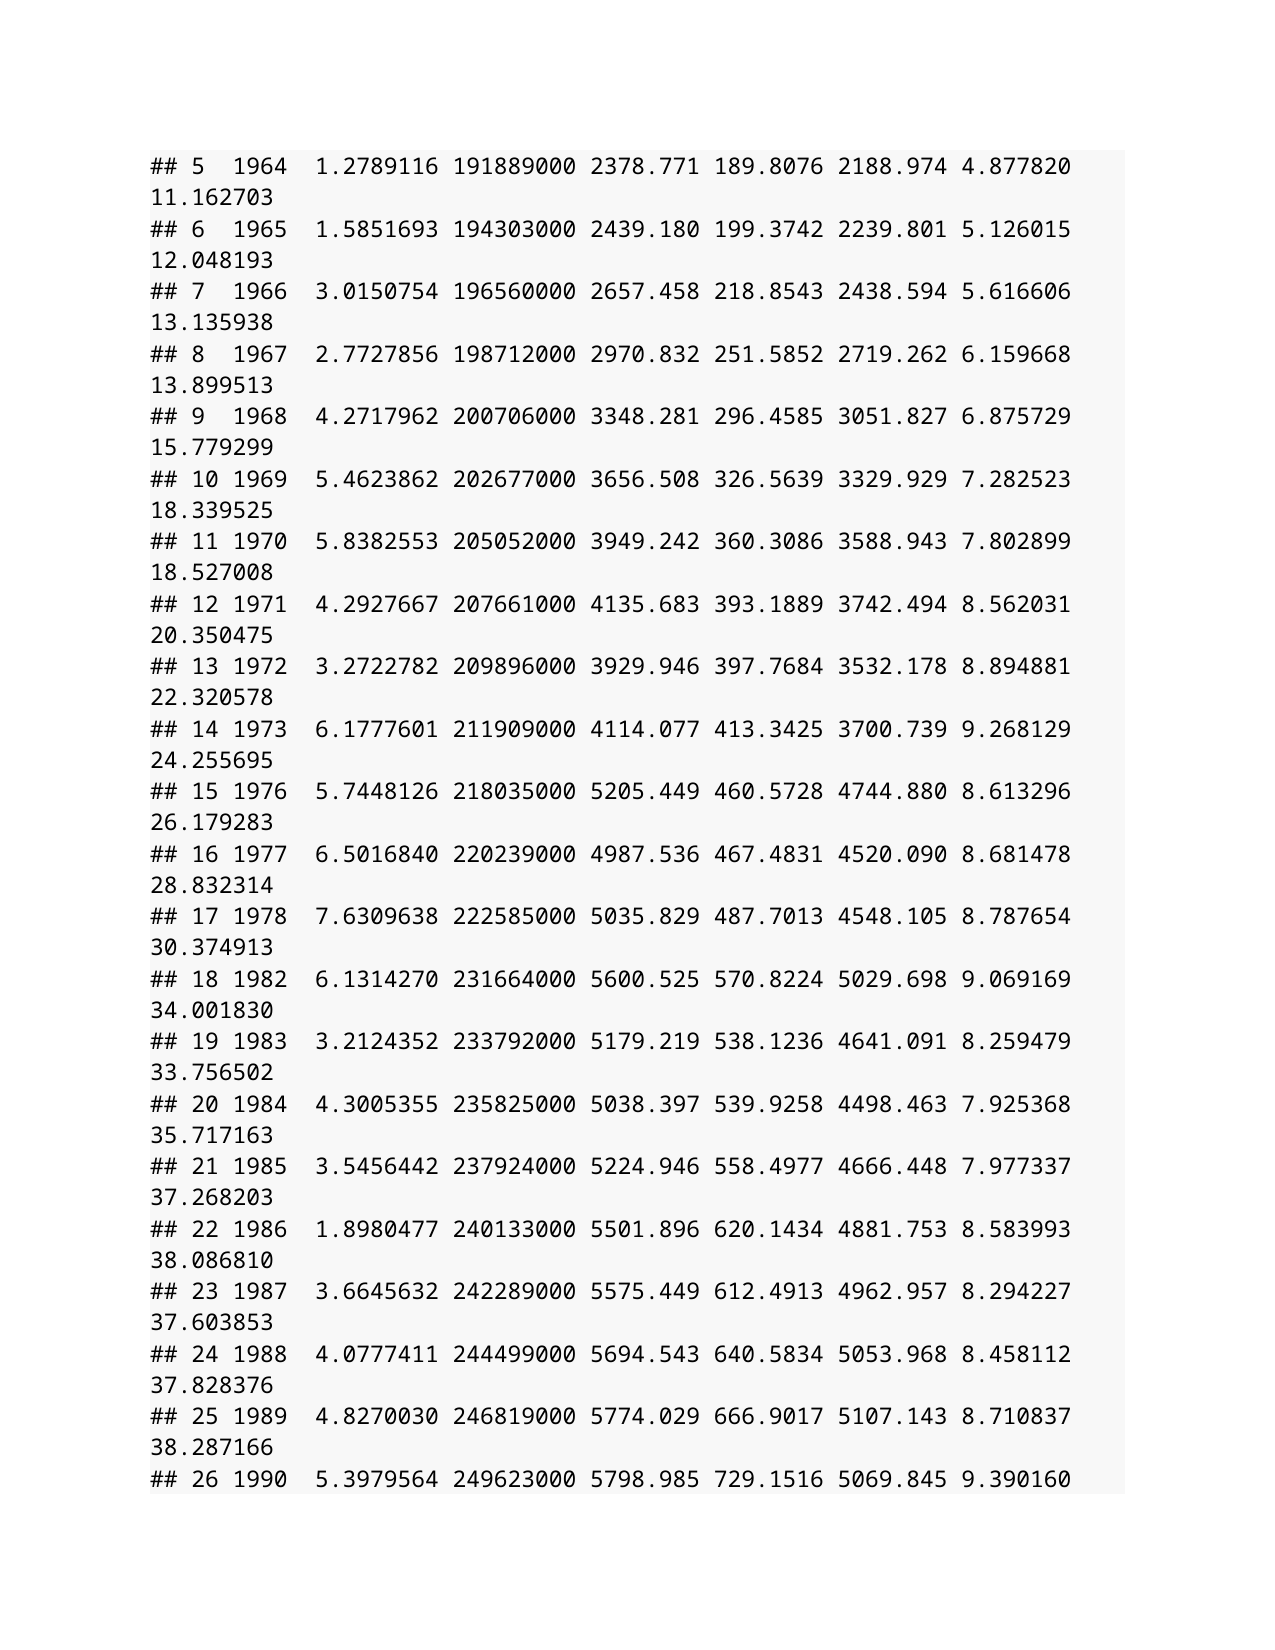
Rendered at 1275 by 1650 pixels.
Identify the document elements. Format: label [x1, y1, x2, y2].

text [150, 150, 1125, 1494]
